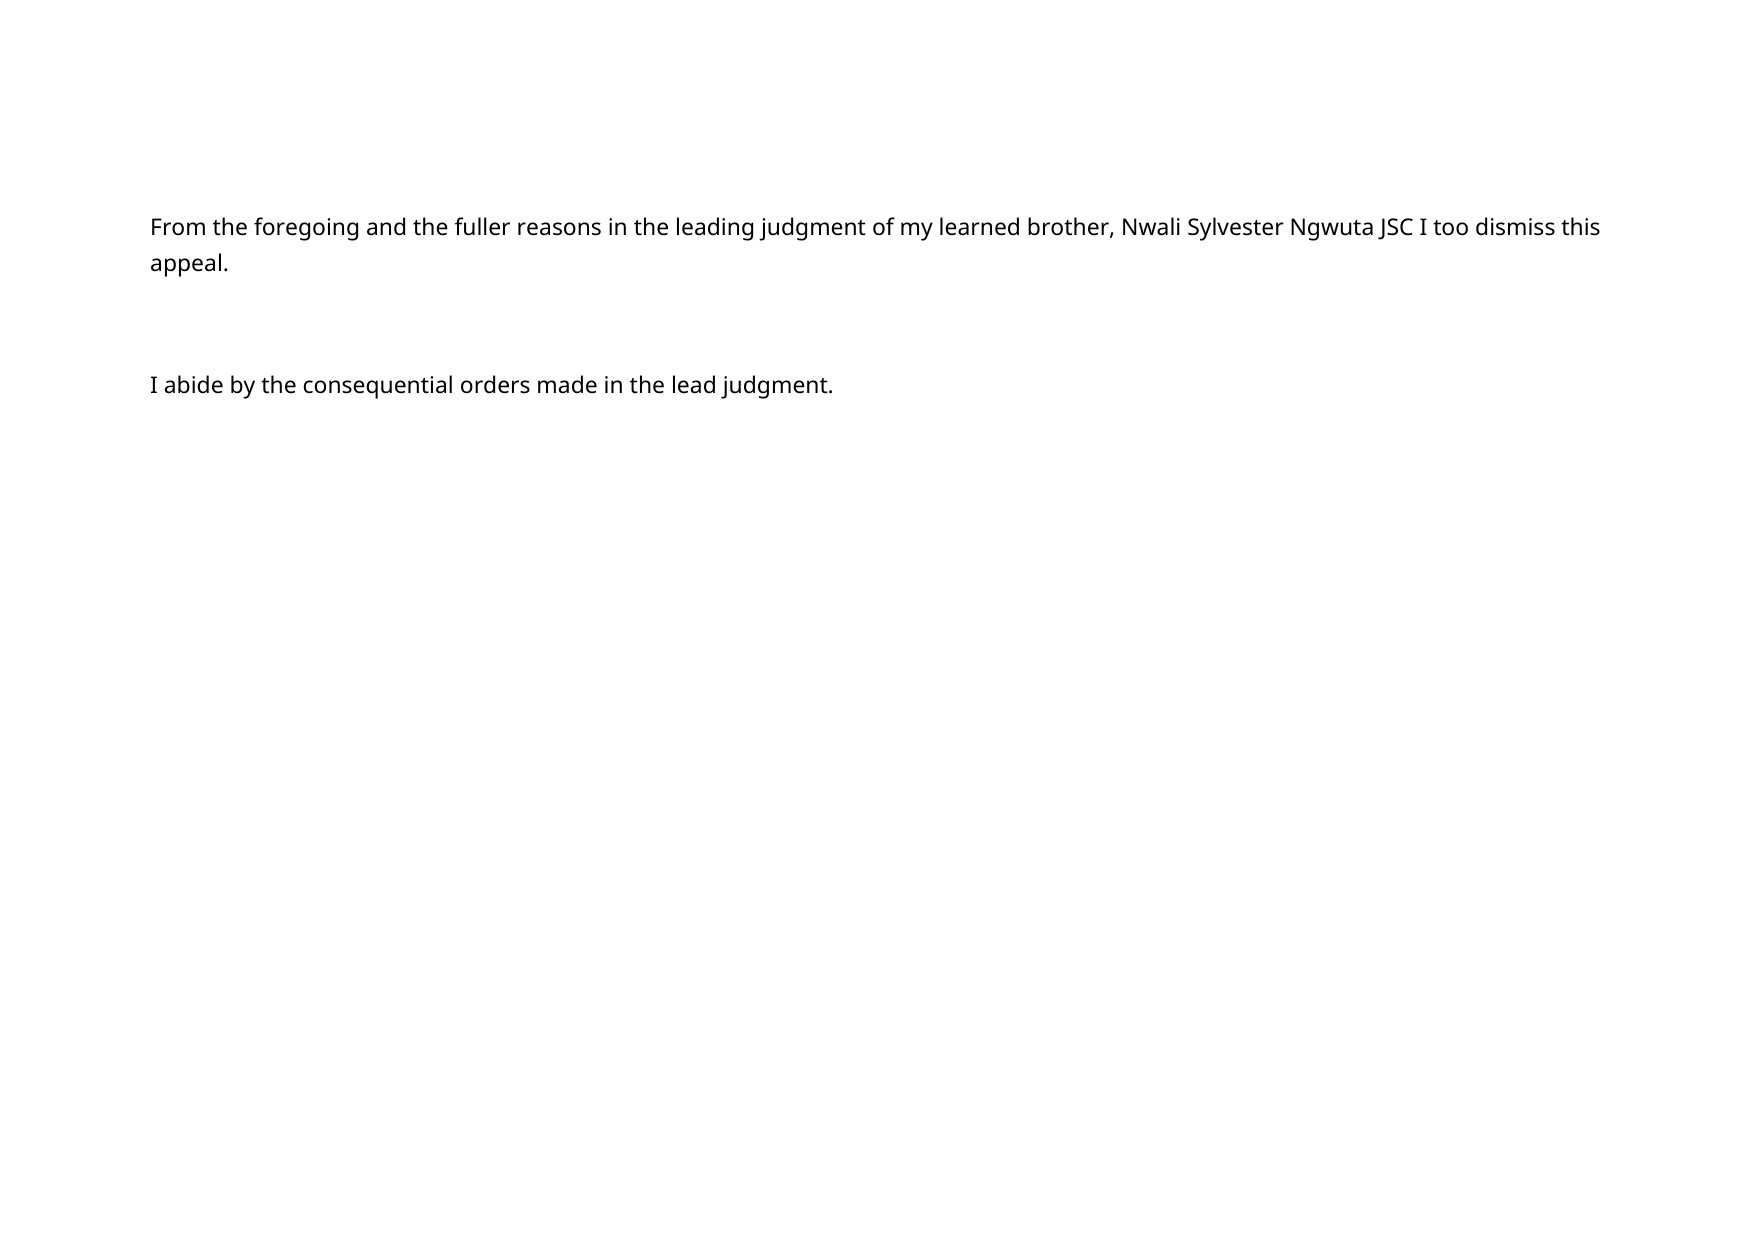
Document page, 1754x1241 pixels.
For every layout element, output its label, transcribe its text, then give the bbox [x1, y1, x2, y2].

text I abide by the consequential orders made in the lead judgment. [150, 369, 1604, 400]
text From the foregoing and the fuller reasons in the leading judgment of my learned brother, Nwali Sylvester Ngwuta JSC I too dismiss this appeal. [150, 211, 1604, 278]
